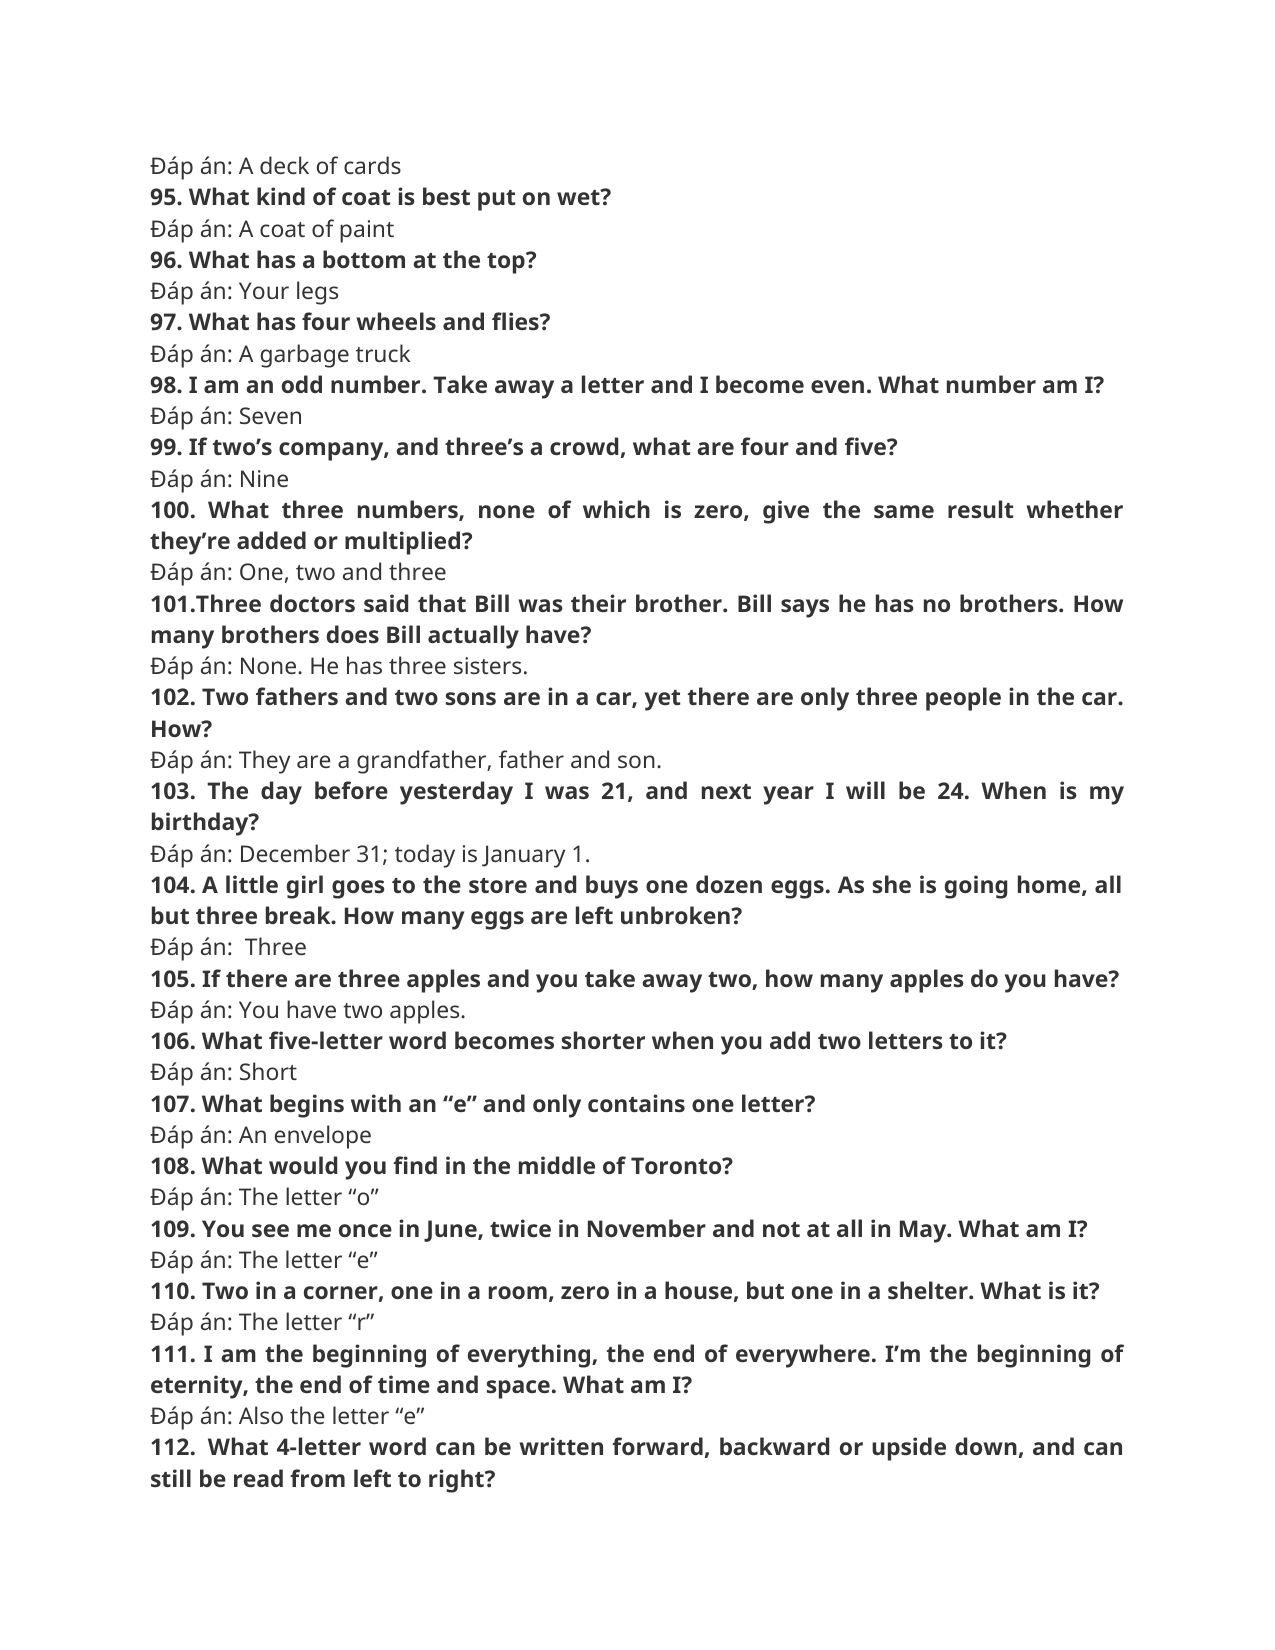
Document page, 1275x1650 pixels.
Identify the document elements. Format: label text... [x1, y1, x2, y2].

text 102. Two fathers and two sons are in a car, yet there are only three people in the car. How? [150, 681, 1125, 744]
text 99. If two’s company, and three’s a crowd, what are four and five? [150, 431, 1125, 462]
text 112. What 4-letter word can be written forward, backward or upside down, and can still be read from left to right? [150, 1431, 1125, 1494]
text Đáp án: Seven [150, 400, 1125, 431]
text Đáp án: The letter “o” [150, 1181, 1125, 1212]
text Đáp án: December 31; today is January 1. [150, 837, 1125, 869]
text Đáp án: Your legs [150, 275, 1125, 306]
text 97. What has four wheels and flies? [150, 306, 1125, 337]
text 104. A little girl goes to the store and buys one dozen eggs. As she is going home, all but three break. How many eggs are left unbroken? [150, 869, 1125, 931]
text 109. You see me once in June, twice in November and not at all in May. What am I? [150, 1212, 1125, 1244]
text Đáp án: They are a grandfather, father and son. [150, 744, 1125, 775]
text 105. If there are three apples and you take away two, how many apples do you have? [150, 962, 1125, 994]
text Đáp án: None. He has three sisters. [150, 650, 1125, 681]
text Đáp án: The letter “r” [150, 1306, 1125, 1337]
text Đáp án: You have two apples. [150, 994, 1125, 1025]
text 101.Three doctors said that Bill was their brother. Bill says he has no brothers. How many brothers does Bill actually have? [150, 587, 1125, 650]
text 98. I am an odd number. Take away a letter and I become even. What number am I? [150, 369, 1125, 400]
text Đáp án: A coat of paint [150, 212, 1125, 244]
text Đáp án: Also the letter “e” [150, 1400, 1125, 1431]
text Đáp án: A deck of cards [150, 150, 1125, 181]
text 95. What kind of coat is best put on wet? [150, 181, 1125, 212]
text Đáp án: A garbage truck [150, 337, 1125, 369]
text 108. What would you find in the middle of Toronto? [150, 1150, 1125, 1181]
text 110. Two in a corner, one in a room, zero in a house, but one in a shelter. What is it? [150, 1275, 1125, 1306]
text Đáp án: Short [150, 1056, 1125, 1087]
text Đáp án: The letter “e” [150, 1244, 1125, 1275]
text 96. What has a bottom at the top? [150, 244, 1125, 275]
text 100. What three numbers, none of which is zero, give the same result whether they’re added or multiplied? [150, 494, 1125, 556]
text 111. I am the beginning of everything, the end of everywhere. I’m the beginning of eternity, the end of time and space. What am I? [150, 1337, 1125, 1400]
text Đáp án: Nine [150, 462, 1125, 494]
text 106. What five-letter word becomes shorter when you add two letters to it? [150, 1025, 1125, 1056]
text 107. What begins with an “e” and only contains one letter? [150, 1087, 1125, 1119]
text Đáp án: One, two and three [150, 556, 1125, 587]
text 103. The day before yesterday I was 21, and next year I will be 24. When is my birthday? [150, 775, 1125, 837]
text Đáp án: An envelope [150, 1119, 1125, 1150]
text Đáp án: Three [150, 931, 1125, 962]
